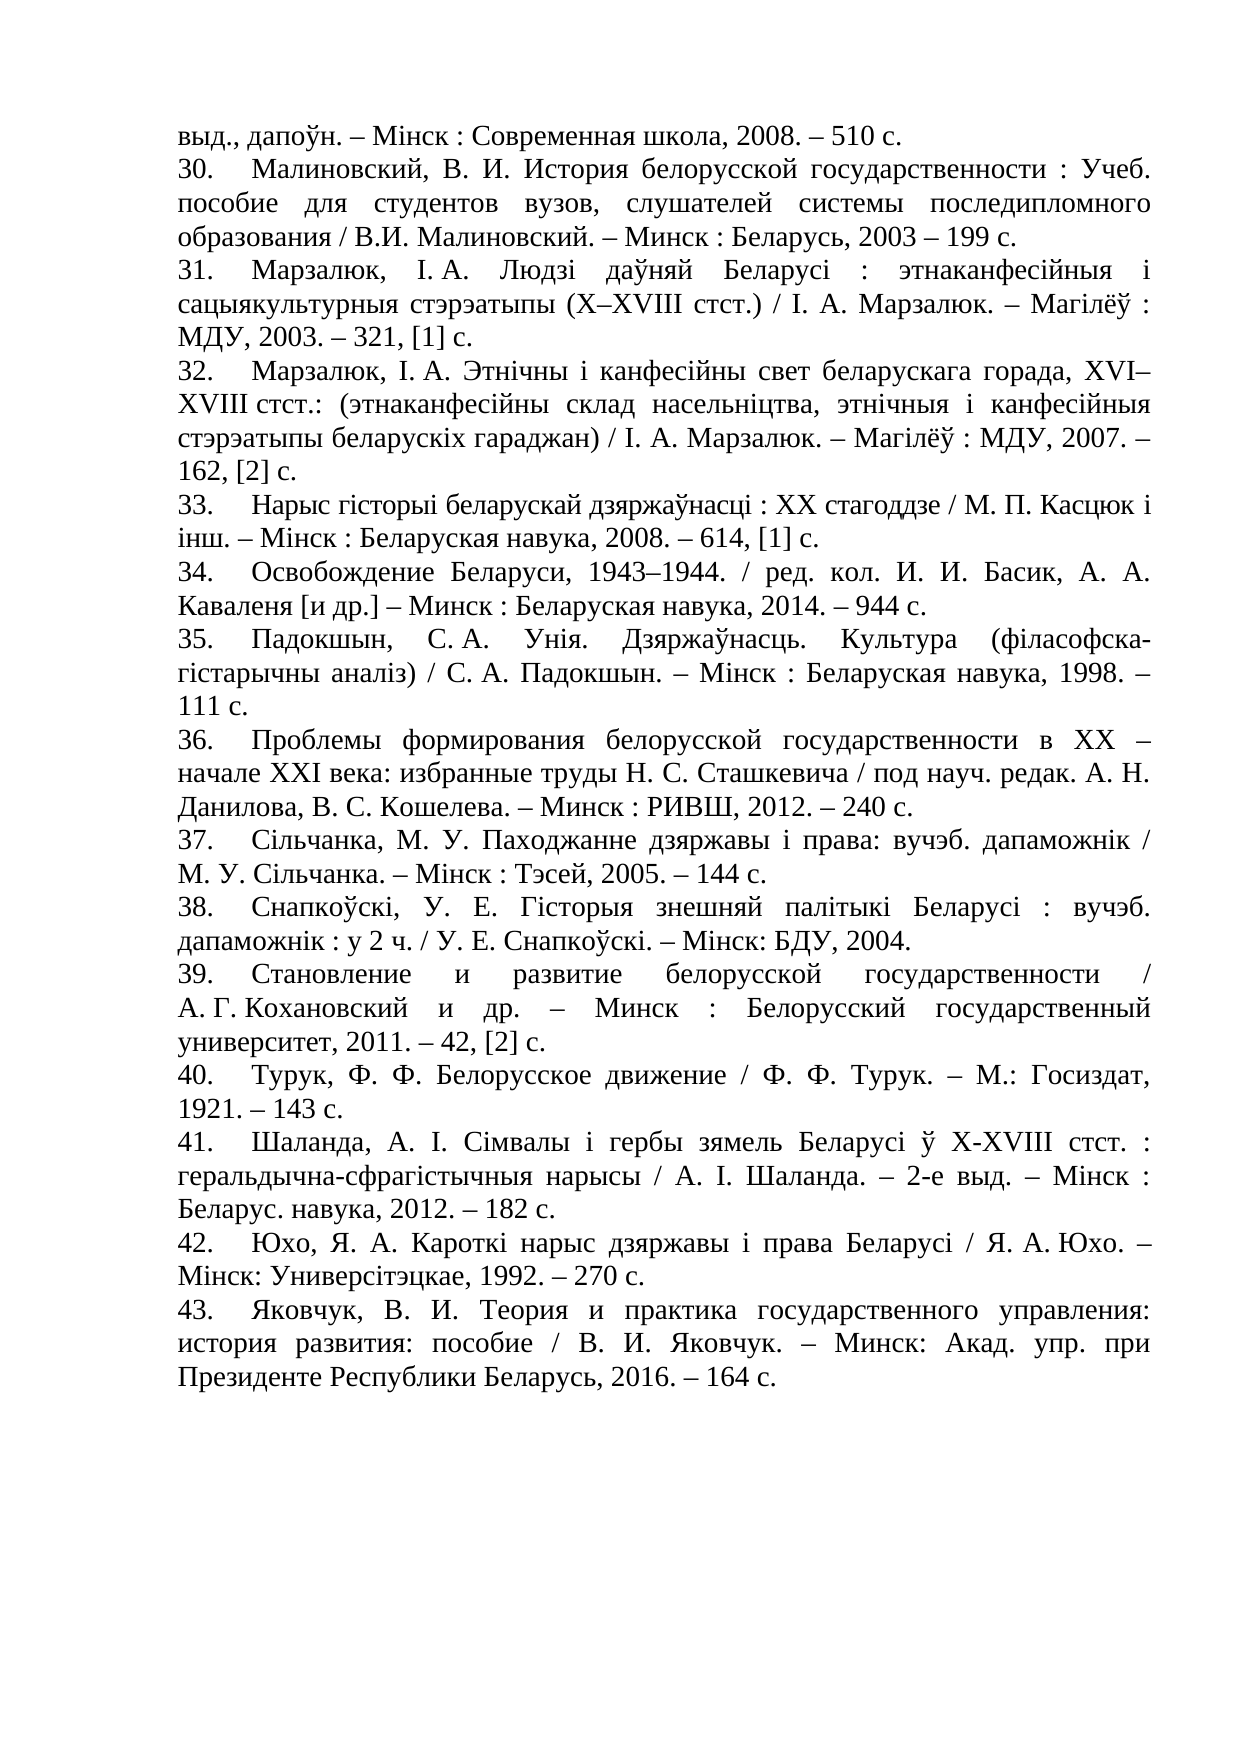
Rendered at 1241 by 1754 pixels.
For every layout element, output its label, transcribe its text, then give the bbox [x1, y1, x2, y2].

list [177, 118, 1152, 152]
list Падокшын, С. А. Унія. Дзяржаўнасць. Культура (філасофска-гістарычны аналіз) / С. А. Падокшын. – Мінск : Беларуская навука, 1998. – 111 с. [177, 621, 1152, 722]
list Становление и развитие белорусской государственности / А. Г. Кохановский и др. – Минск : Белорусский государственный университет, 2011. – 42, [2] с. [177, 957, 1152, 1057]
list Шаланда, А. І. Сімвалы і гербы зямель Беларусі ў Х-ХVІІІ стст. : геральдычна-сфрагістычныя нарысы / А. І. Шаланда. – 2-е выд. – Мінск : Беларус. навука, 2012. – 182 с. [177, 1124, 1152, 1225]
list Турук, Ф. Ф. Белорусское движение / Ф. Ф. Турук. – М.: Госиздат, 1921. – 143 с. [177, 1057, 1152, 1124]
list Сільчанка, М. У. Паходжанне дзяржавы і права: вучэб. дапаможнік / М. У. Сільчанка. – Мінск : Тэсей, 2005. – 144 с. [177, 822, 1152, 889]
list Нарыс гісторыі беларускай дзяржаўнасці : XX стагоддзе / М. П. Касцюк і інш. – Мінск : Беларуская навука, 2008. – 614, [1] с. [177, 487, 1152, 554]
list Марзалюк, І. А. Людзi даўняй Беларусi : этнаканфесiйныя i сацыякультурныя стэрэатыпы (X–XVIII стст.) / І. А. Марзалюк. – Магілёў : МДУ, 2003. – 321, [1] с. [177, 252, 1152, 353]
list Проблемы формирования белорусской государственности в ХХ – начале XXI века: избранные труды Н. С. Сташкевича / под науч. редак. А. Н. Данилова, В. С. Кошелева. – Минск : РИВШ, 2012. – 240 с. [177, 722, 1152, 822]
list Юхо, Я. А. Кароткі нарыс дзяржавы і права Беларусі / Я. А. Юхо. – Мінск: Универсітэцкае, 1992. – 270 с. [177, 1225, 1152, 1292]
list Марзалюк, І. А. Этнічны і канфесійны свет беларускага горада, XVI–XVIII стст.: (этнаканфесійны склад насельніцтва, этнічныя і канфесійныя стэрэатыпы беларускіх гараджан) / I. А. Марзалюк. – Магілёў : МДУ, 2007. – 162, [2] с. [177, 353, 1152, 487]
list Малиновский, В. И. История белорусской государственности : Учеб. пособие для студентов вузов, слушателей системы последипломного образования / В.И. Малиновский. – Минск : Беларусь, 2003 – 199 с. [177, 152, 1152, 252]
list Снапкоўскі, У. Е. Гісторыя знешняй палітыкі Беларусі : вучэб. дапаможнік : у 2 ч. / У. Е. Снапкоўскі. – Мінск: БДУ, 2004. [177, 889, 1152, 957]
list Яковчук, В. И. Теория и практика государственного управления: история развития: пособие / В. И. Яковчук. – Минск: Акад. упр. при Президенте Республики Беларусь, 2016. – 164 с. [177, 1292, 1152, 1393]
list Освобождение Беларуси, 1943–1944. / ред. кол. И. И. Басик, А. А. Каваленя [и др.] – Минск : Беларуская навука, 2014. – 944 с. [177, 554, 1152, 621]
